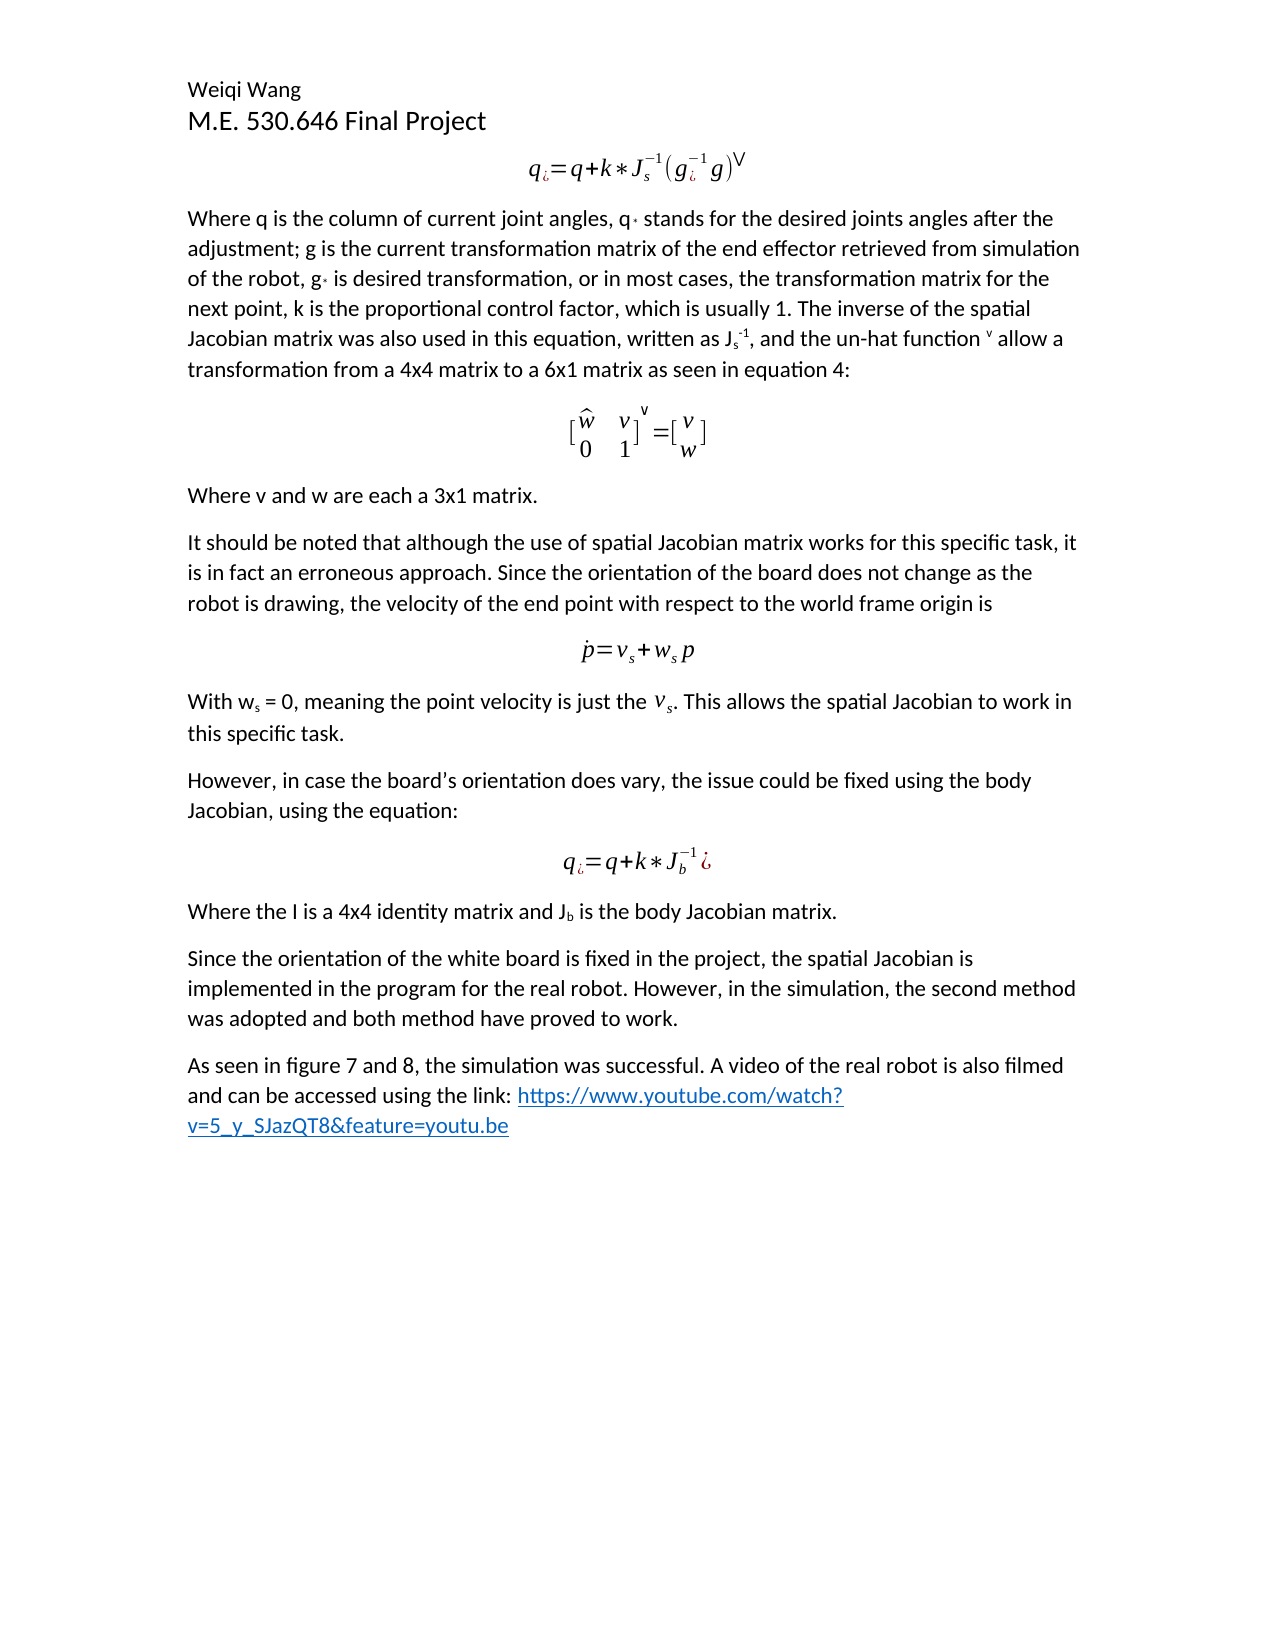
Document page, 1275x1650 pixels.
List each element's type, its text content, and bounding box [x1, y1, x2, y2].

text With ws = 0, meaning the point velocity is just the . This allows the spatial Jacobian to work in this specific task. [187, 686, 1087, 747]
text As seen in figure 7 and 8, the simulation was successful. A video of the real robot is also filmed and can be accessed using the link: https://www.youtube.com/watch?v=5_y_SJazQT8&feature=youtu.be [187, 1051, 1087, 1140]
text Where v and w are each a 3x1 matrix. [187, 481, 1087, 509]
text It should be noted that although the use of spatial Jacobian matrix works for this specific task, it is in fact an erroneous approach. Since the orientation of the board does not change as the robot is drawing, the velocity of the end point with respect to the world frame origin is [187, 528, 1087, 617]
text However, in case the board’s orientation does vary, the issue could be fixed using the body Jacobian, using the equation: [187, 766, 1087, 824]
text Where the I is a 4x4 identity matrix and Jb is the body Jacobian matrix. [187, 897, 1087, 925]
text Where q is the column of current joint angles, q* stands for the desired joints angles after the adjustment; g is the current transformation matrix of the end effector retrieved from simulation of the robot, g* is desired transformation, or in most cases, the transformation matrix for the next point, k is the proportional control factor, which is usually 1. The inverse of the spatial Jacobian matrix was also used in this equation, written as Js-1, and the un-hat function v allow a transformation from a 4x4 matrix to a 6x1 matrix as seen in equation 4: [187, 204, 1087, 383]
text Since the orientation of the white board is fixed in the project, the spatial Jacobian is implemented in the program for the real robot. However, in the simulation, the second method was adopted and both method have proved to work. [187, 944, 1087, 1032]
